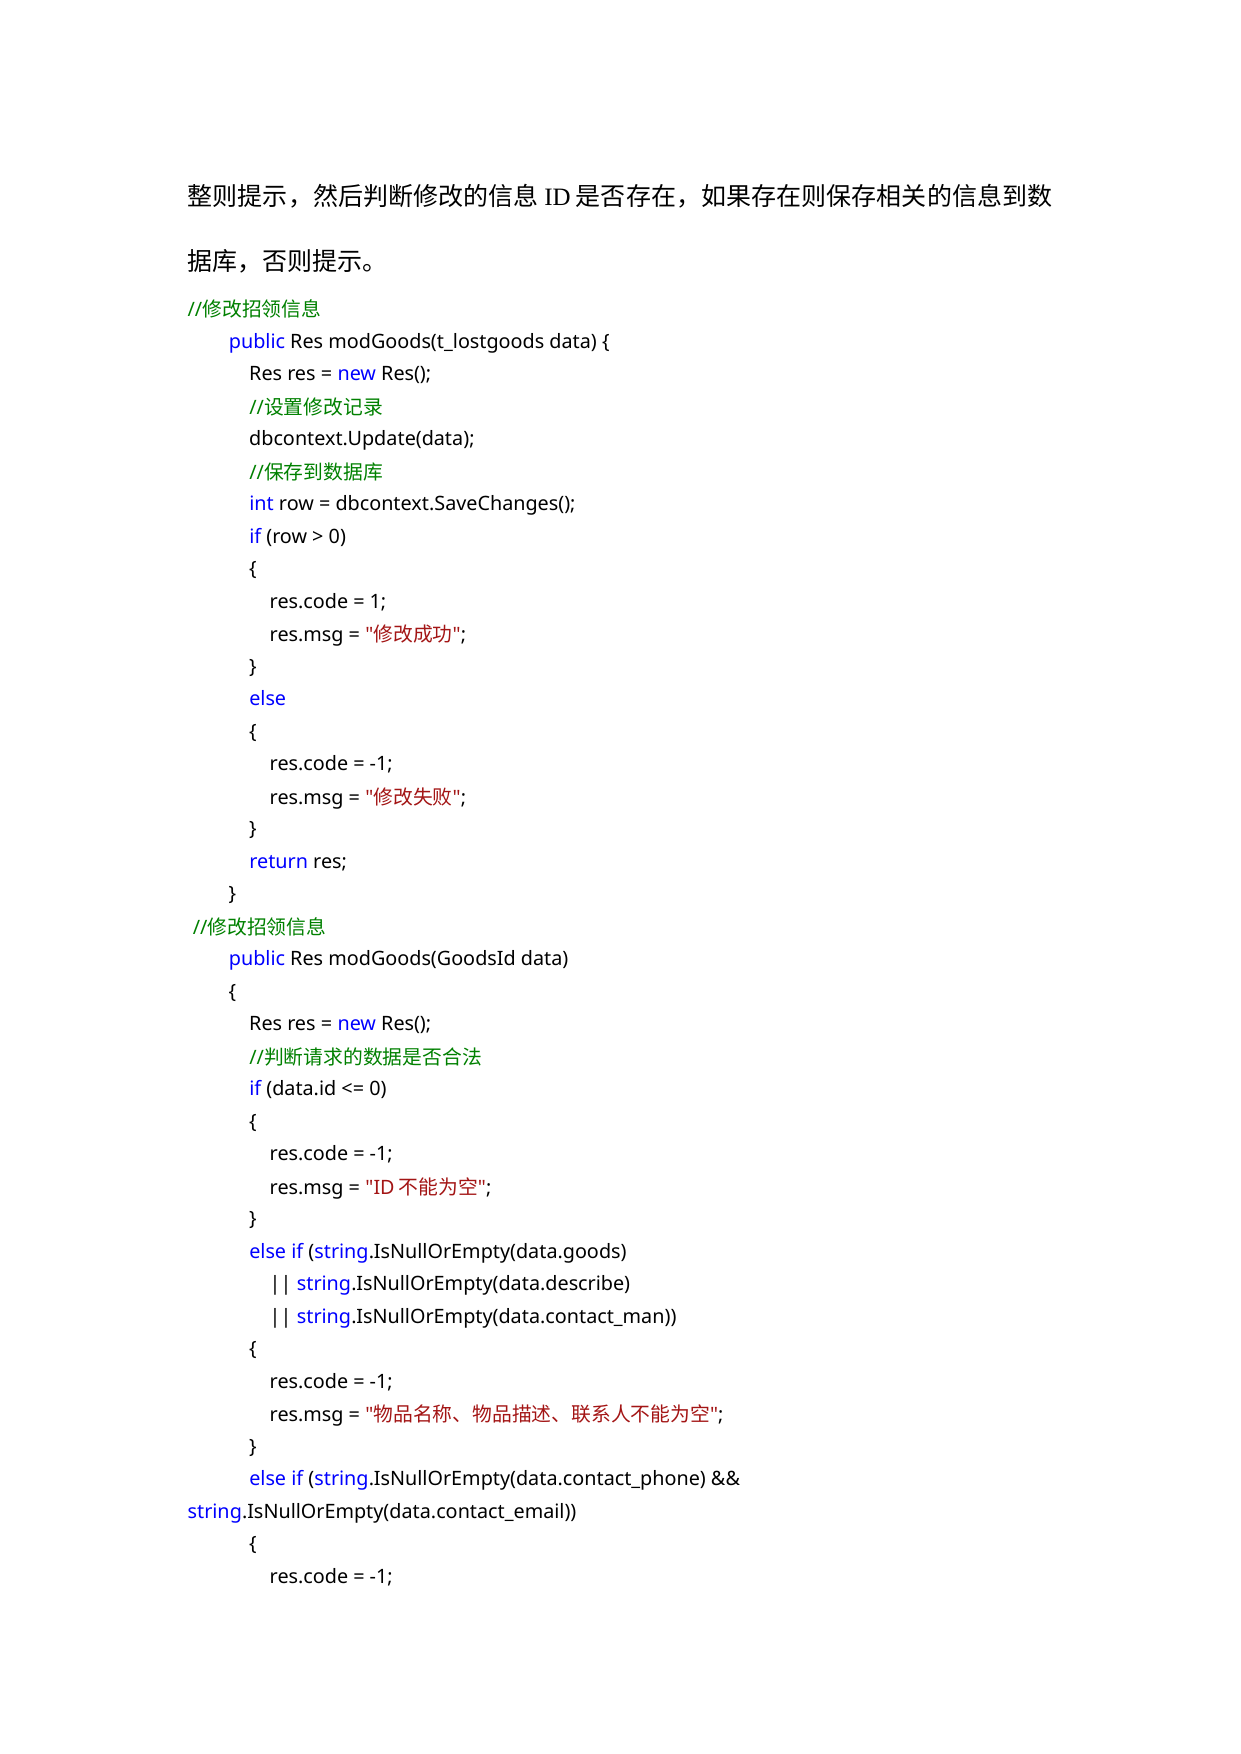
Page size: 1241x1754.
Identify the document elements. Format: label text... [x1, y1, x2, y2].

text public Res modGoods(t_lostgoods data) { [187, 324, 1053, 357]
text Res res = new Res(); [187, 357, 1053, 389]
text { [187, 714, 1053, 747]
text } [187, 649, 1053, 682]
text { [187, 1104, 1053, 1137]
text res.code = -1; [187, 1364, 1053, 1397]
text else [187, 682, 1053, 714]
text //修改招领信息 [187, 909, 1053, 942]
text { [187, 974, 1053, 1007]
text dbcontext.Update(data); [187, 422, 1053, 454]
text res.code = -1; [187, 747, 1053, 779]
text return res; [187, 844, 1053, 877]
text res.code = -1; [187, 1559, 1053, 1592]
text Res res = new Res(); [187, 1007, 1053, 1039]
text if (data.id <= 0) [187, 1072, 1053, 1104]
text { [187, 552, 1053, 584]
text res.code = -1; [187, 1137, 1053, 1169]
text res.msg = "物品名称、物品描述、联系人不能为空"; [187, 1397, 1053, 1429]
text int row = dbcontext.SaveChanges(); [187, 487, 1053, 519]
text if (row > 0) [187, 519, 1053, 552]
text res.msg = "ID不能为空"; [187, 1169, 1053, 1202]
text 调用过程：需要向传递一个GoodsId对象，先判断修改的信息是否完整，不完整则提示，然后判断修改的信息ID是否存在，如果存在则保存相关的信息到数据库，否则提示。 [187, 162, 1053, 292]
text //设置修改记录 [187, 389, 1053, 422]
text //修改招领信息 [187, 292, 1053, 324]
text else if (string.IsNullOrEmpty(data.contact_phone) && string.IsNullOrEmpty(data.contact_email)) [187, 1462, 1053, 1527]
text res.msg = "修改成功"; [187, 617, 1053, 649]
text || string.IsNullOrEmpty(data.contact_man)) [187, 1299, 1053, 1332]
text res.msg = "修改失败"; [187, 779, 1053, 812]
text res.code = 1; [187, 584, 1053, 617]
text } [187, 1202, 1053, 1234]
text } [187, 1429, 1053, 1462]
text || string.IsNullOrEmpty(data.describe) [187, 1267, 1053, 1299]
text } [187, 877, 1053, 909]
text { [187, 1527, 1053, 1559]
text public Res modGoods(GoodsId data) [187, 942, 1053, 974]
text //判断请求的数据是否合法 [187, 1039, 1053, 1072]
text else if (string.IsNullOrEmpty(data.goods) [187, 1234, 1053, 1267]
text //保存到数据库 [187, 454, 1053, 487]
text } [187, 812, 1053, 844]
text { [187, 1332, 1053, 1364]
